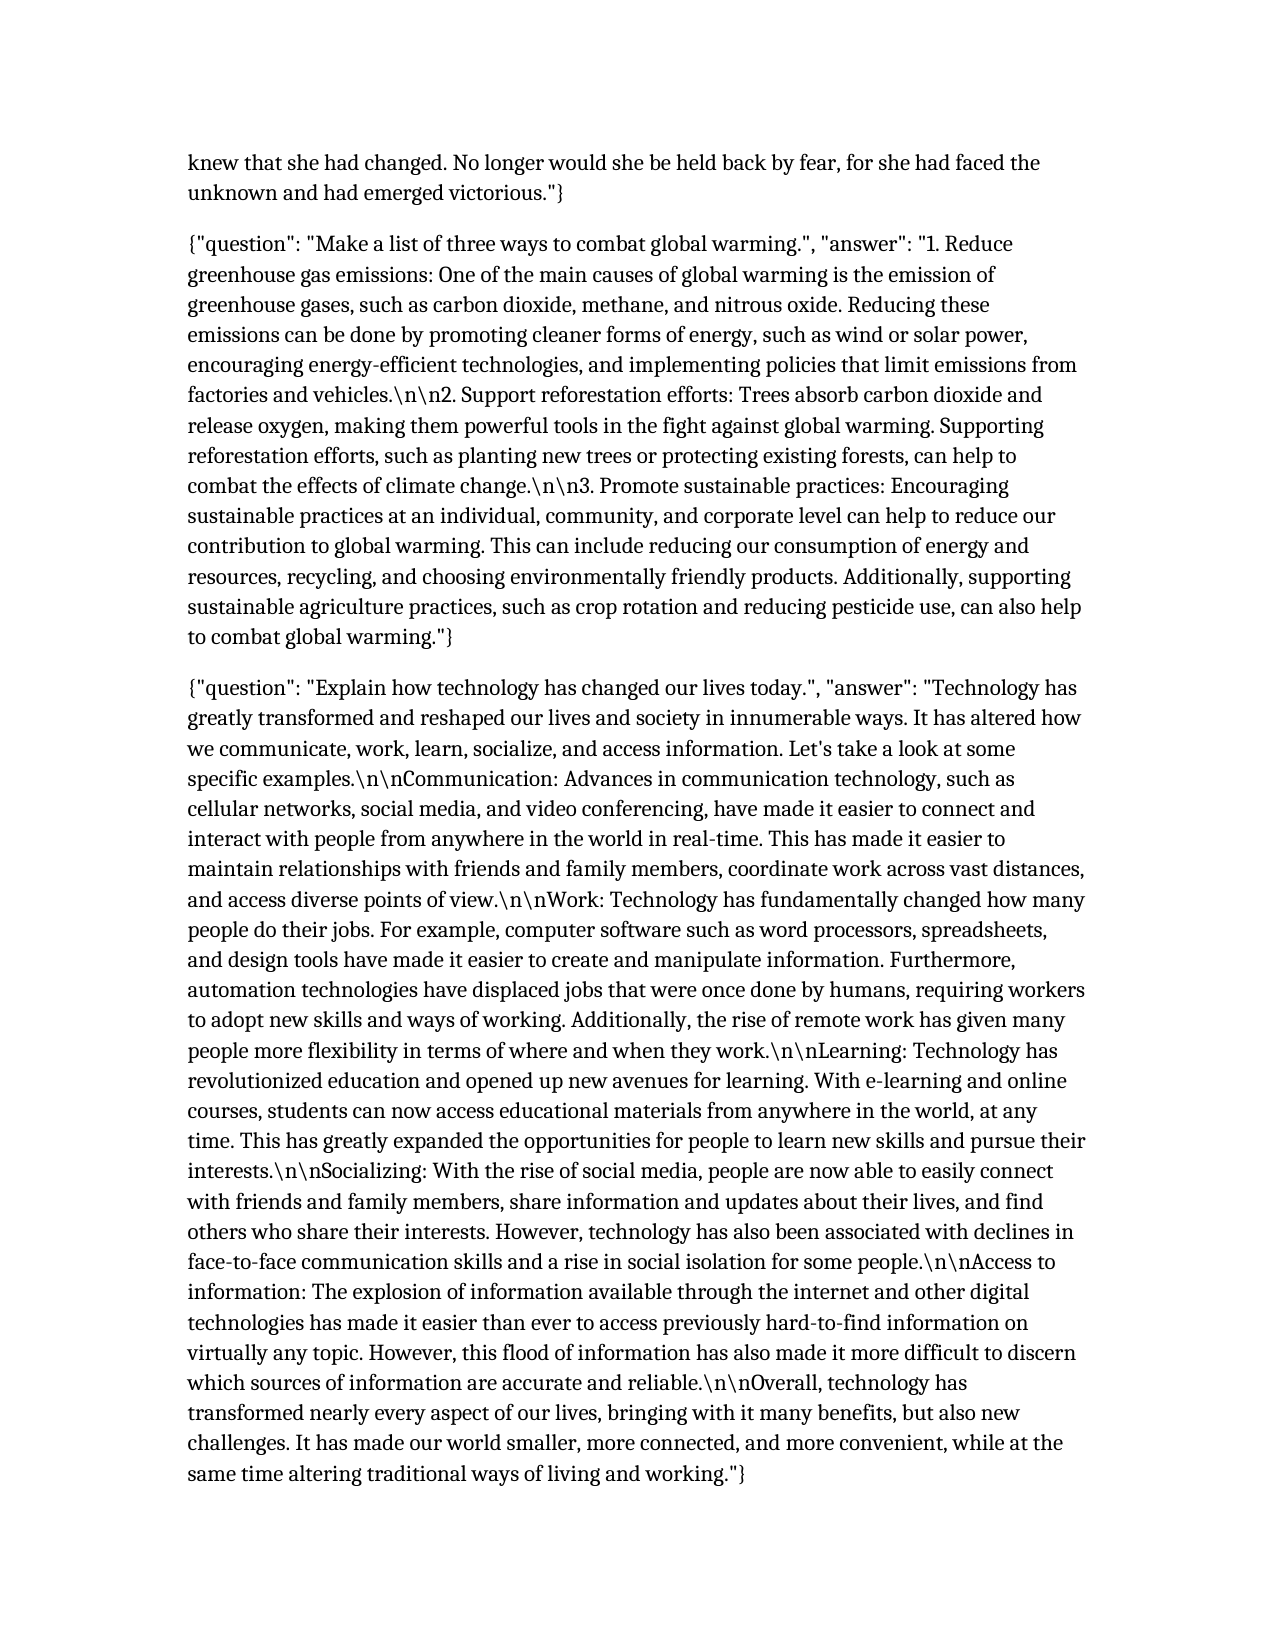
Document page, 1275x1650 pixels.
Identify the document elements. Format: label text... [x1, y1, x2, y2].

text {"question": "Make a list of three ways to combat global warming.", "answer": "1. Reduce greenhouse gas emissions: One of the main causes of global warming is the emission of greenhouse gases, such as carbon dioxide, methane, and nitrous oxide. Reducing these emissions can be done by promoting cleaner forms of energy, such as wind or solar power, encouraging energy-efficient technologies, and implementing policies that limit emissions from factories and vehicles.\n\n2. Support reforestation efforts: Trees absorb carbon dioxide and release oxygen, making them powerful tools in the fight against global warming. Supporting reforestation efforts, such as planting new trees or protecting existing forests, can help to combat the effects of climate change.\n\n3. Promote sustainable practices: Encouraging sustainable practices at an individual, community, and corporate level can help to reduce our contribution to global warming. This can include reducing our consumption of energy and resources, recycling, and choosing environmentally friendly products. Additionally, supporting sustainable agriculture practices, such as crop rotation and reducing pesticide use, can also help to combat global warming."} [187, 231, 1087, 650]
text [187, 150, 1087, 207]
text {"question": "Explain how technology has changed our lives today.", "answer": "Technology has greatly transformed and reshaped our lives and society in innumerable ways. It has altered how we communicate, work, learn, socialize, and access information. Let's take a look at some specific examples.\n\nCommunication: Advances in communication technology, such as cellular networks, social media, and video conferencing, have made it easier to connect and interact with people from anywhere in the world in real-time. This has made it easier to maintain relationships with friends and family members, coordinate work across vast distances, and access diverse points of view.\n\nWork: Technology has fundamentally changed how many people do their jobs. For example, computer software such as word processors, spreadsheets, and design tools have made it easier to create and manipulate information. Furthermore, automation technologies have displaced jobs that were once done by humans, requiring workers to adopt new skills and ways of working. Additionally, the rise of remote work has given many people more flexibility in terms of where and when they work.\n\nLearning: Technology has revolutionized education and opened up new avenues for learning. With e-learning and online courses, students can now access educational materials from anywhere in the world, at any time. This has greatly expanded the opportunities for people to learn new skills and pursue their interests.\n\nSocializing: With the rise of social media, people are now able to easily connect with friends and family members, share information and updates about their lives, and find others who share their interests. However, technology has also been associated with declines in face-to-face communication skills and a rise in social isolation for some people.\n\nAccess to information: The explosion of information available through the internet and other digital technologies has made it easier than ever to access previously hard-to-find information on virtually any topic. However, this flood of information has also made it more difficult to discern which sources of information are accurate and reliable.\n\nOverall, technology has transformed nearly every aspect of our lives, bringing with it many benefits, but also new challenges. It has made our world smaller, more connected, and more convenient, while at the same time altering traditional ways of living and working."} [187, 675, 1087, 1487]
